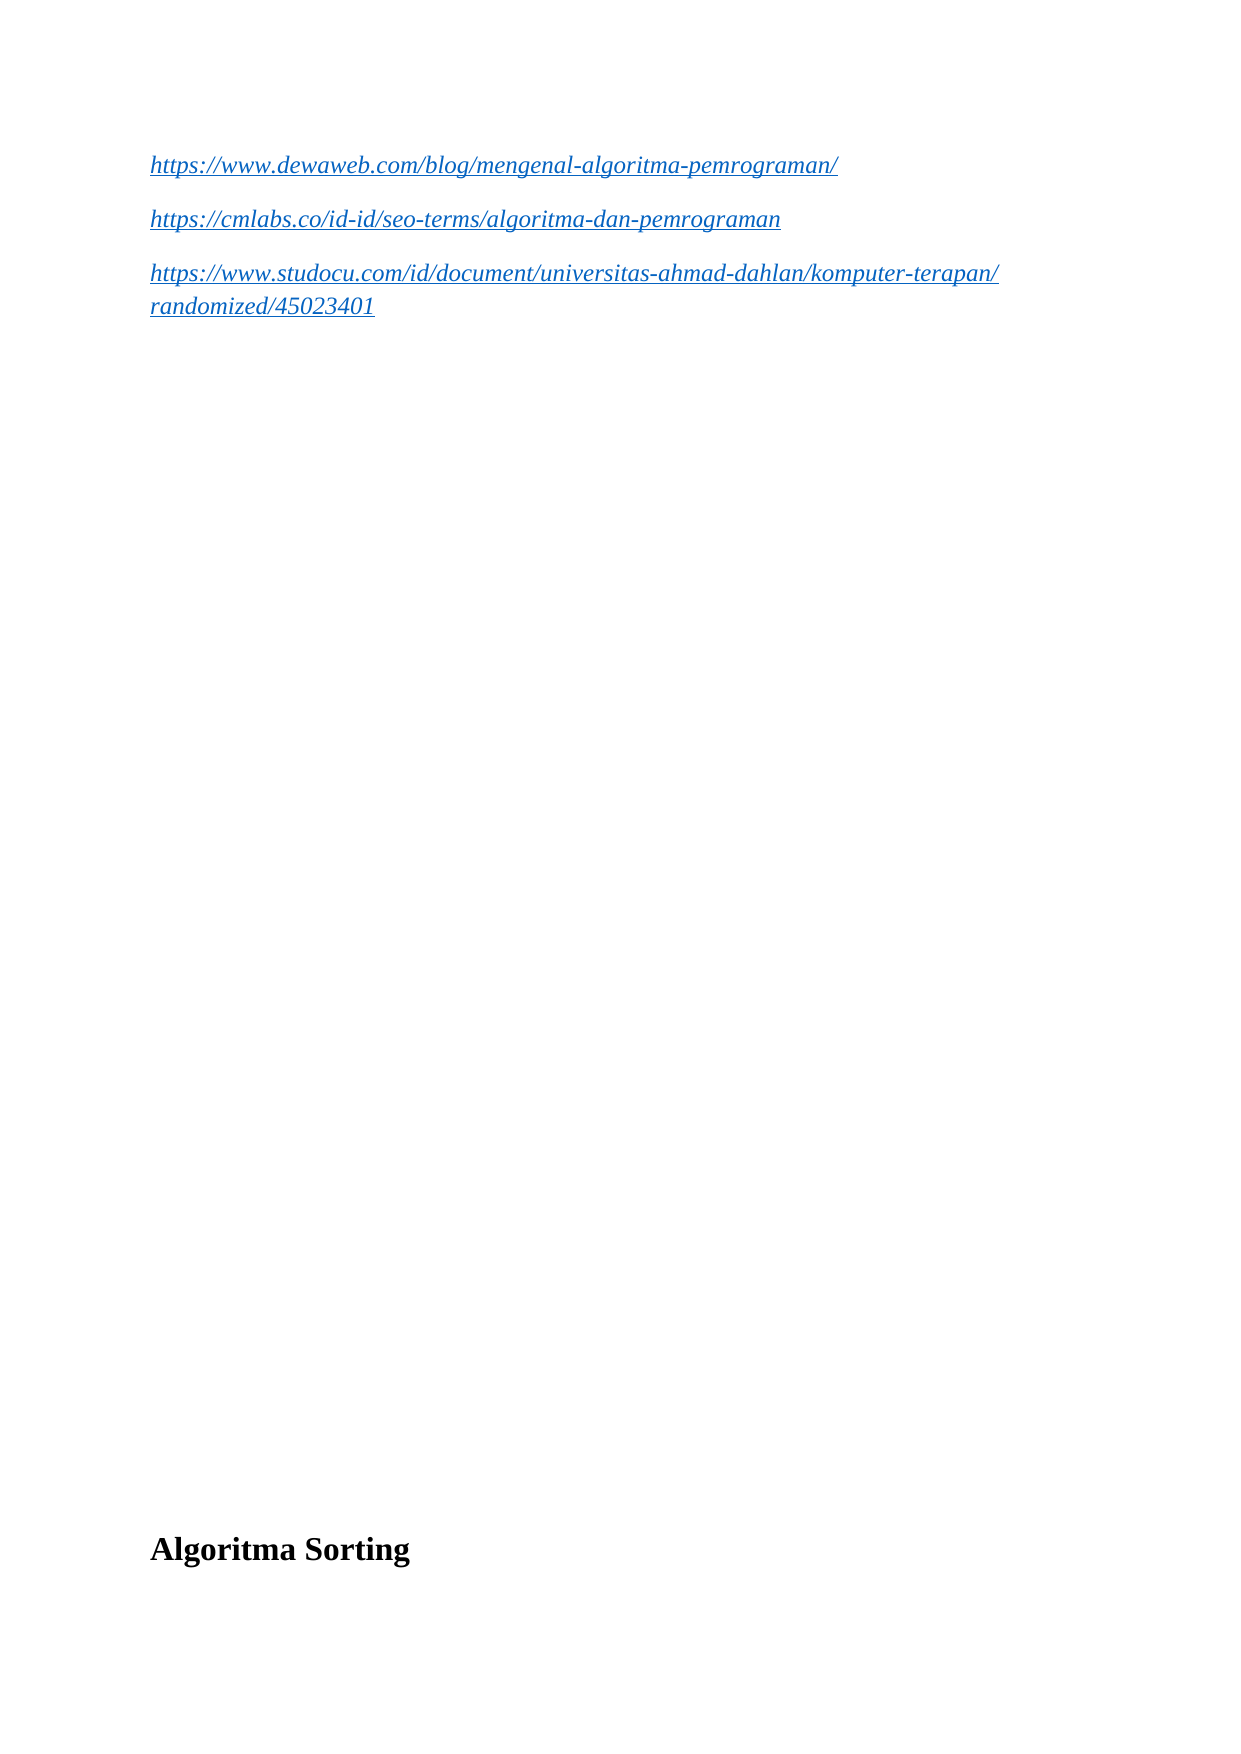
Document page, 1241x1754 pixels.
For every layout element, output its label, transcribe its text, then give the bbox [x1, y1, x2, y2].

text https://cmlabs.co/id-id/seo-terms/algoritma-dan-pemrograman [150, 204, 1090, 233]
text https://www.studocu.com/id/document/universitas-ahmad-dahlan/komputer-terapan/randomized/45023401 [150, 258, 1090, 319]
text Algoritma Sorting [150, 1529, 1090, 1568]
text https://www.dewaweb.com/blog/mengenal-algoritma-pemrograman/ [150, 150, 1090, 179]
